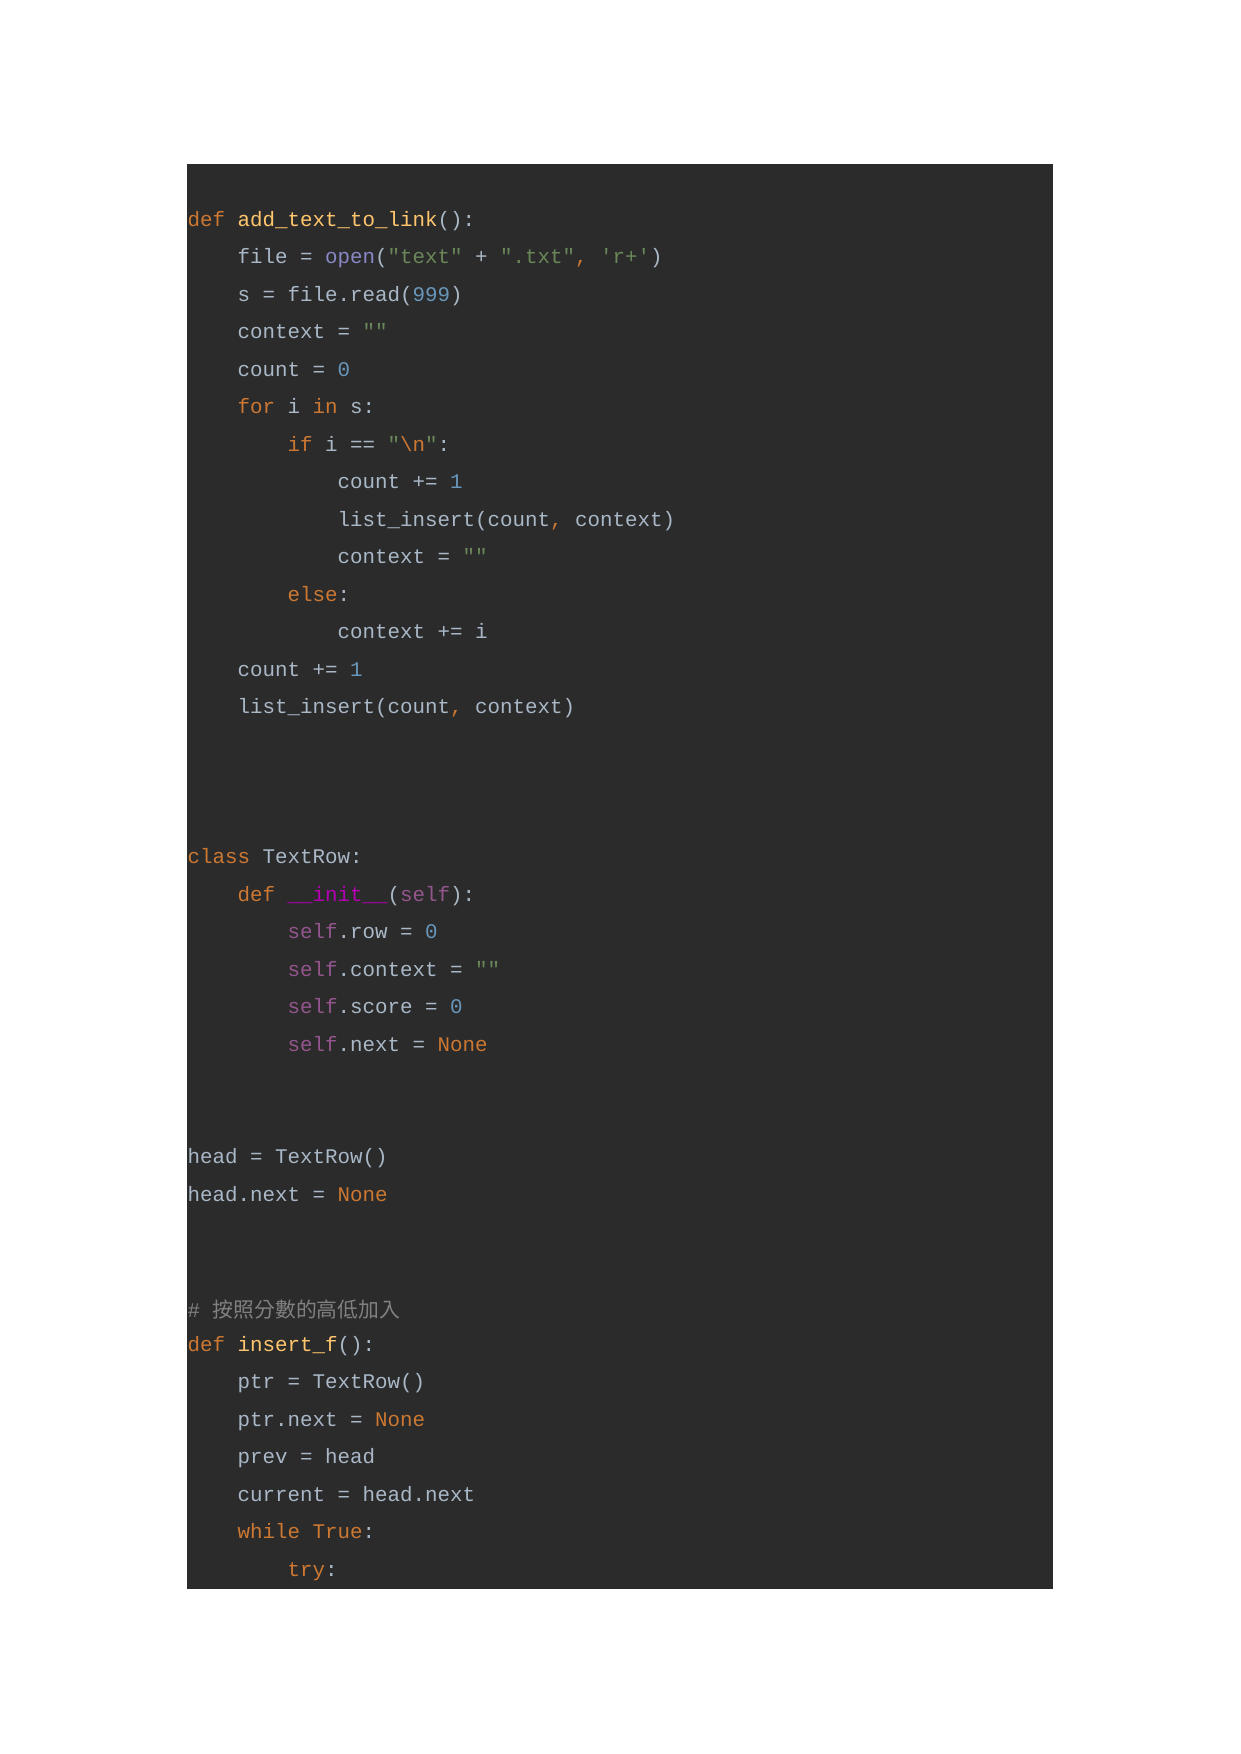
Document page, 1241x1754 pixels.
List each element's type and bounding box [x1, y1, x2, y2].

text [187, 164, 1053, 1589]
